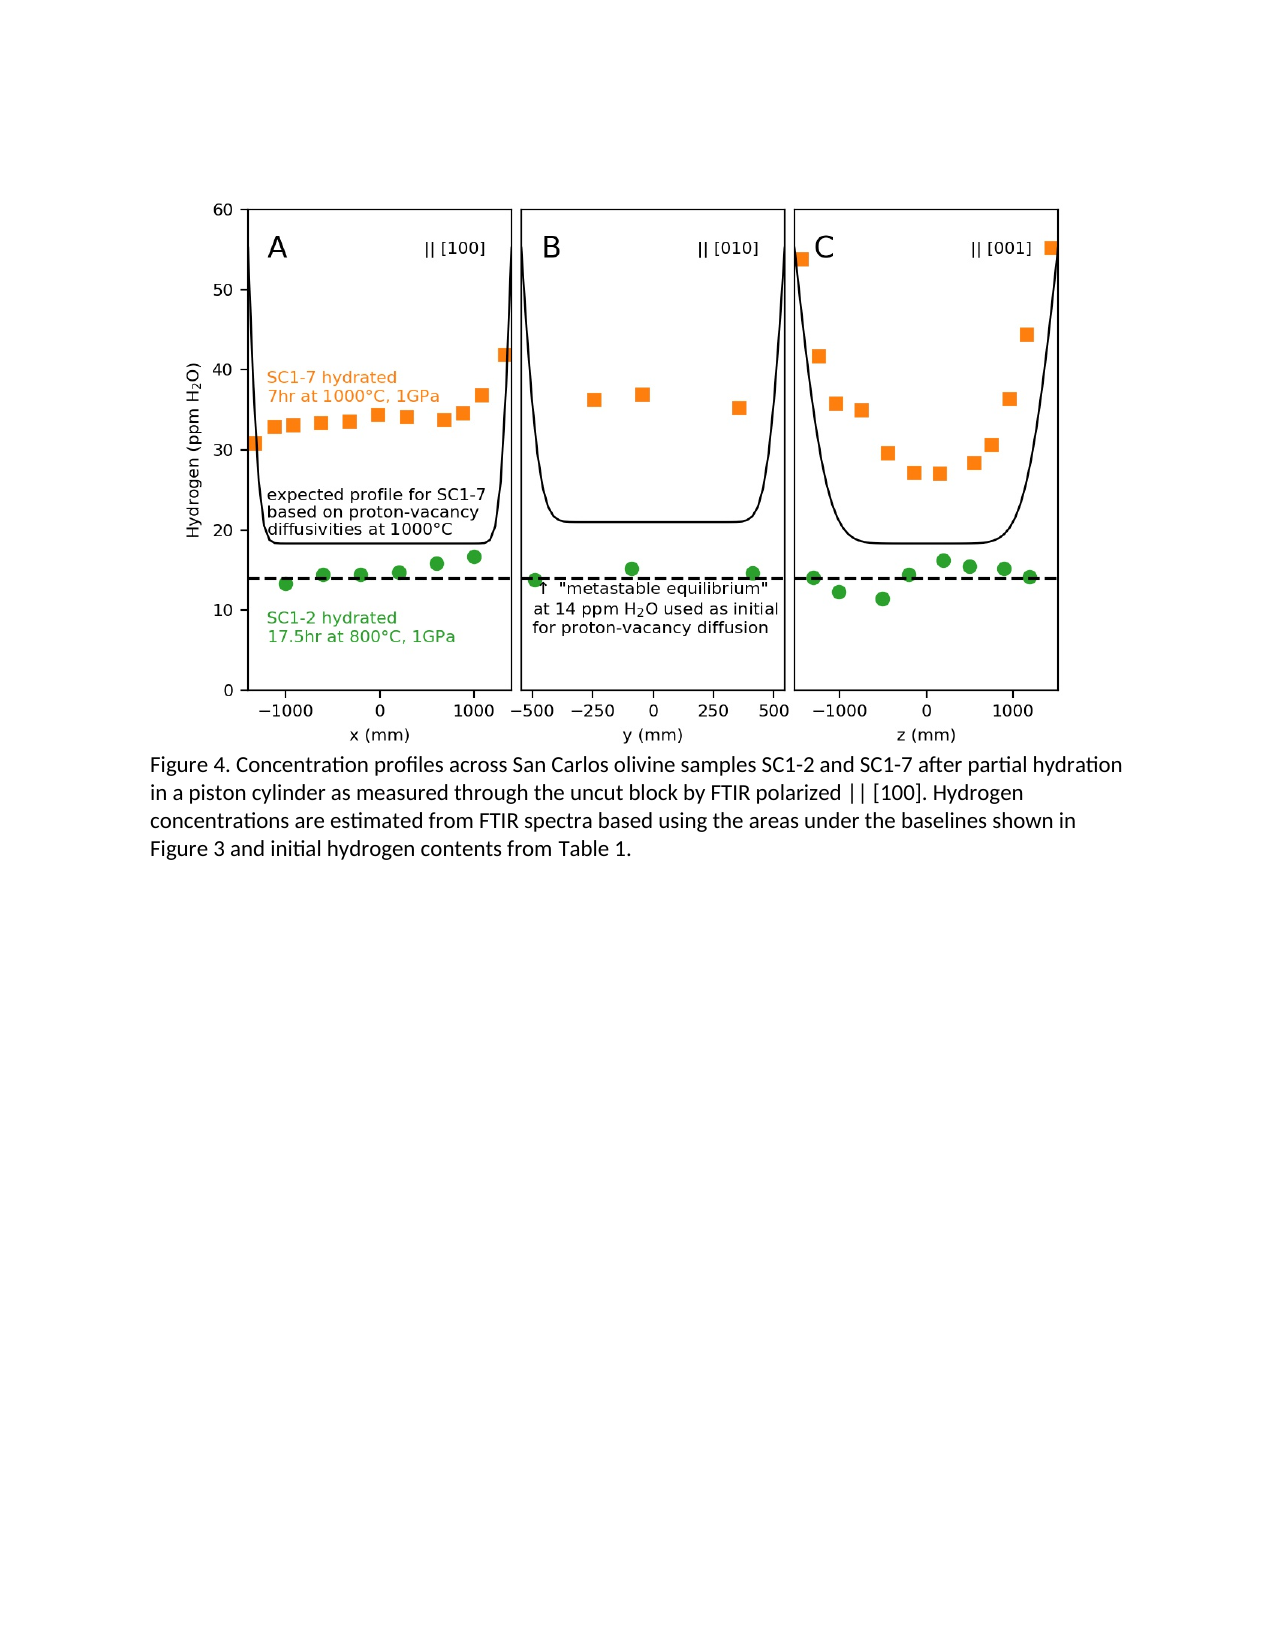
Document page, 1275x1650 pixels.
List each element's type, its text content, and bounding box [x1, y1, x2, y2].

picture [150, 150, 1125, 750]
text Figure 4. Concentration profiles across San Carlos olivine samples SC1-2 and SC1-7 after partial hydration in a piston cylinder as measured through the uncut block by FTIR polarized || [100]. Hydrogen concentrations are estimated from FTIR spectra based using the areas under the baselines shown in Figure 3 and initial hydrogen contents from Table 1. [150, 750, 1125, 862]
